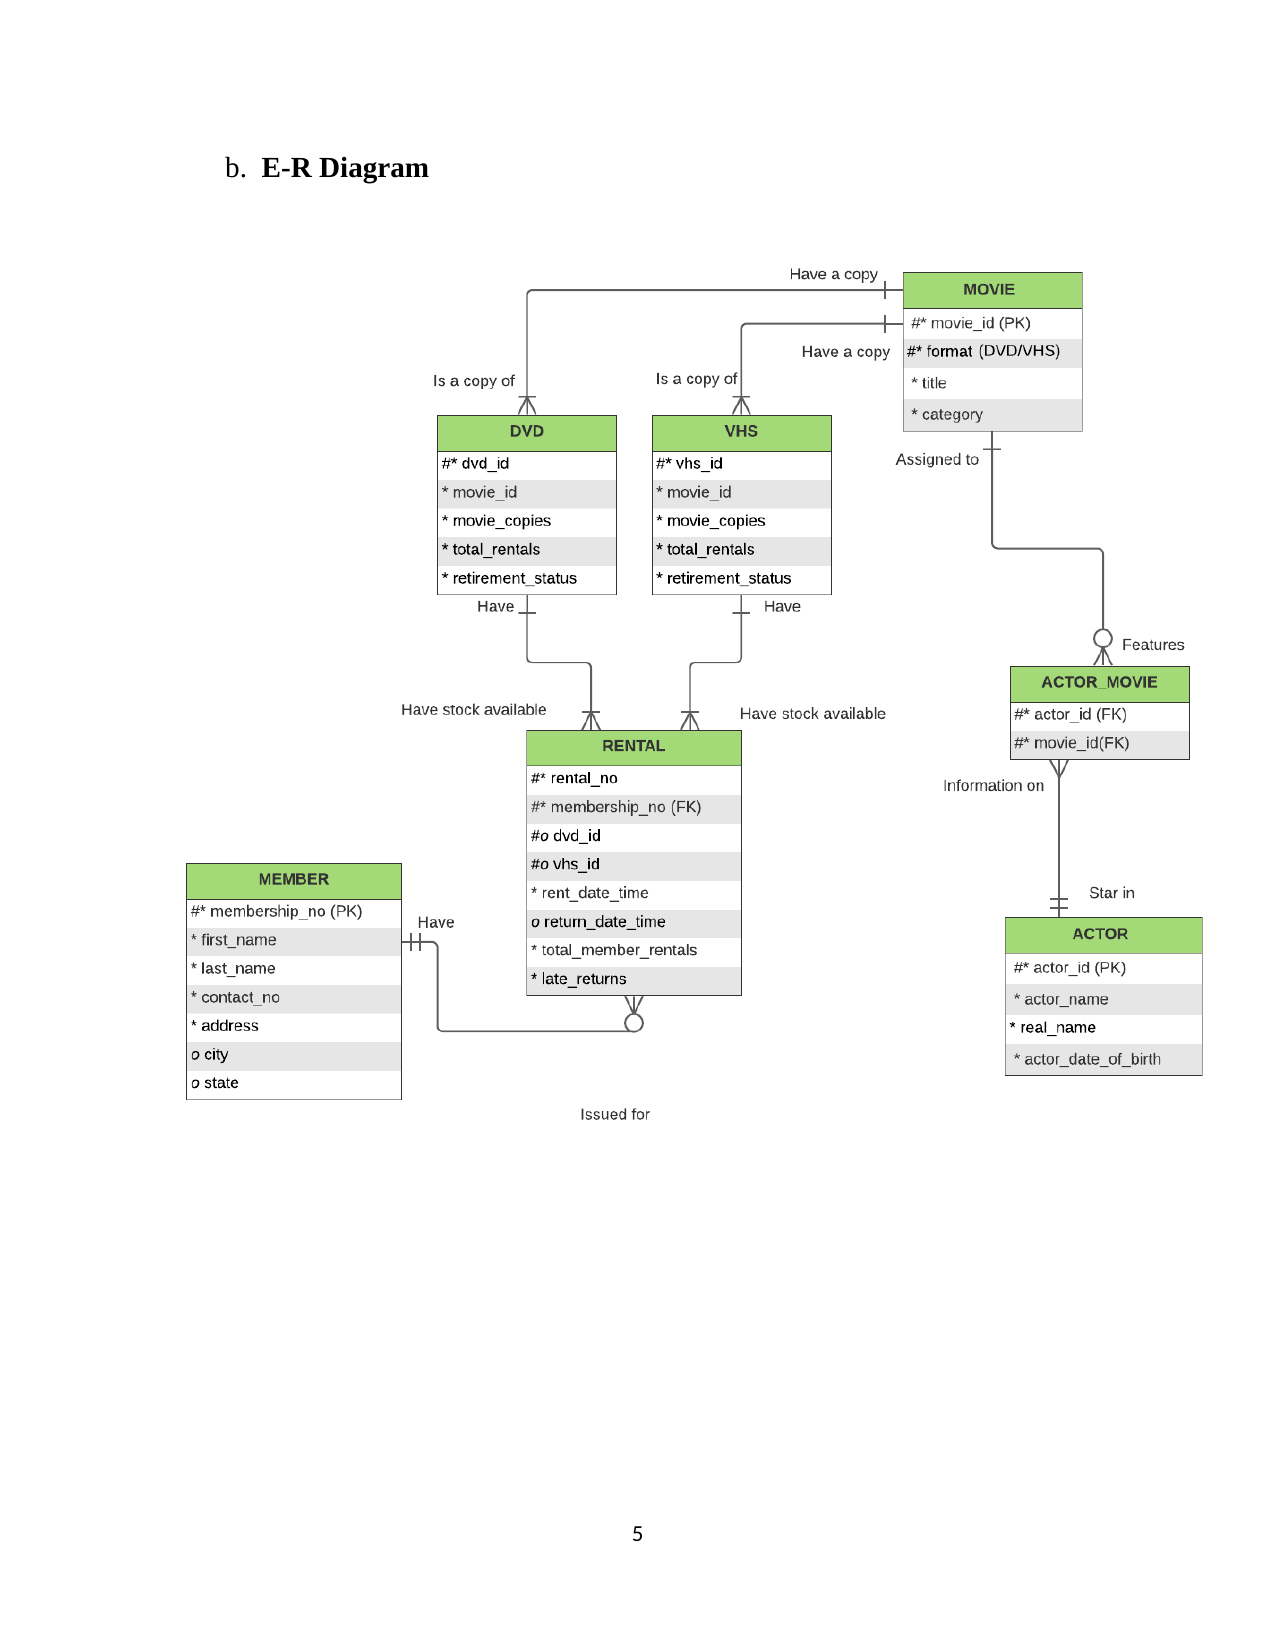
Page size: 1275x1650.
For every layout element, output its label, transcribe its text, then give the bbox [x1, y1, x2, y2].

subtitle b. E-R Diagram [150, 150, 1125, 183]
picture [150, 226, 1237, 1168]
